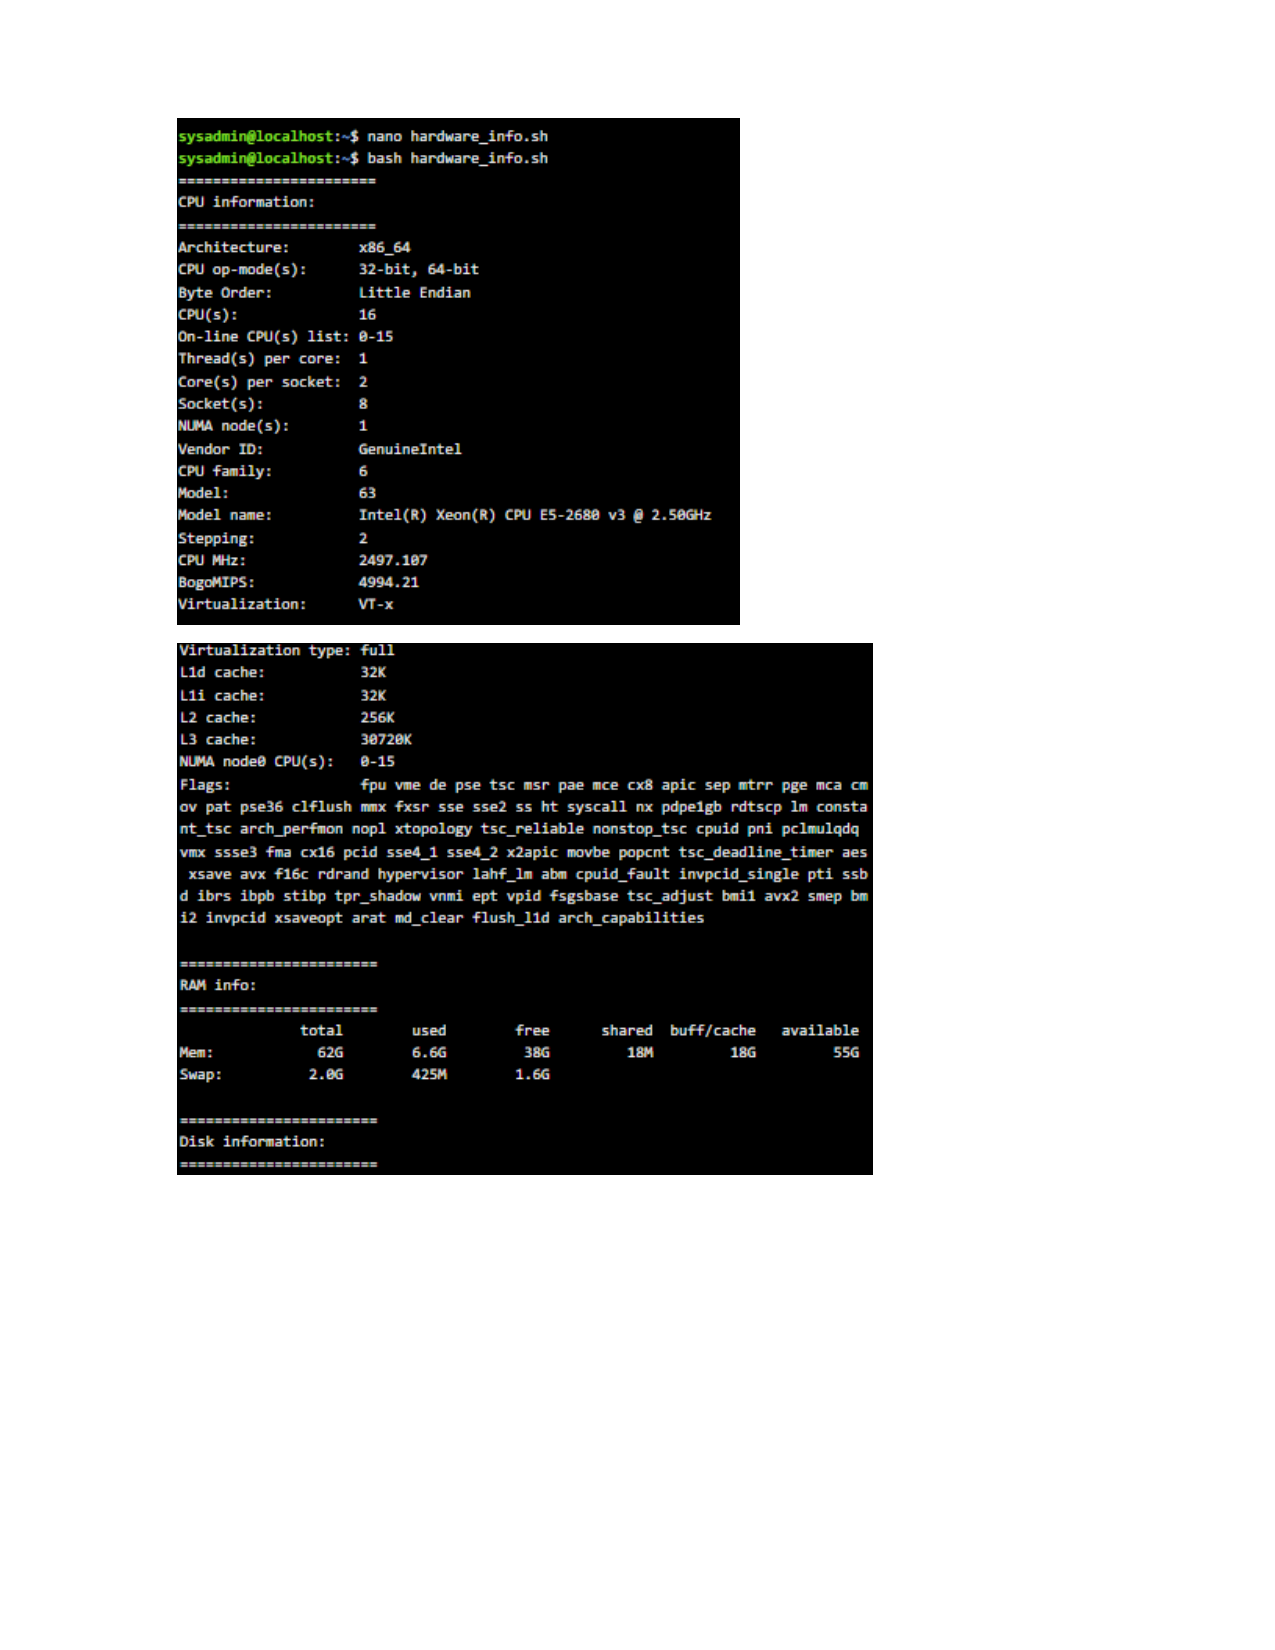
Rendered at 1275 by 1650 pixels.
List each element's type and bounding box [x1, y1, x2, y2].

picture [177, 118, 740, 625]
picture [177, 643, 873, 1175]
